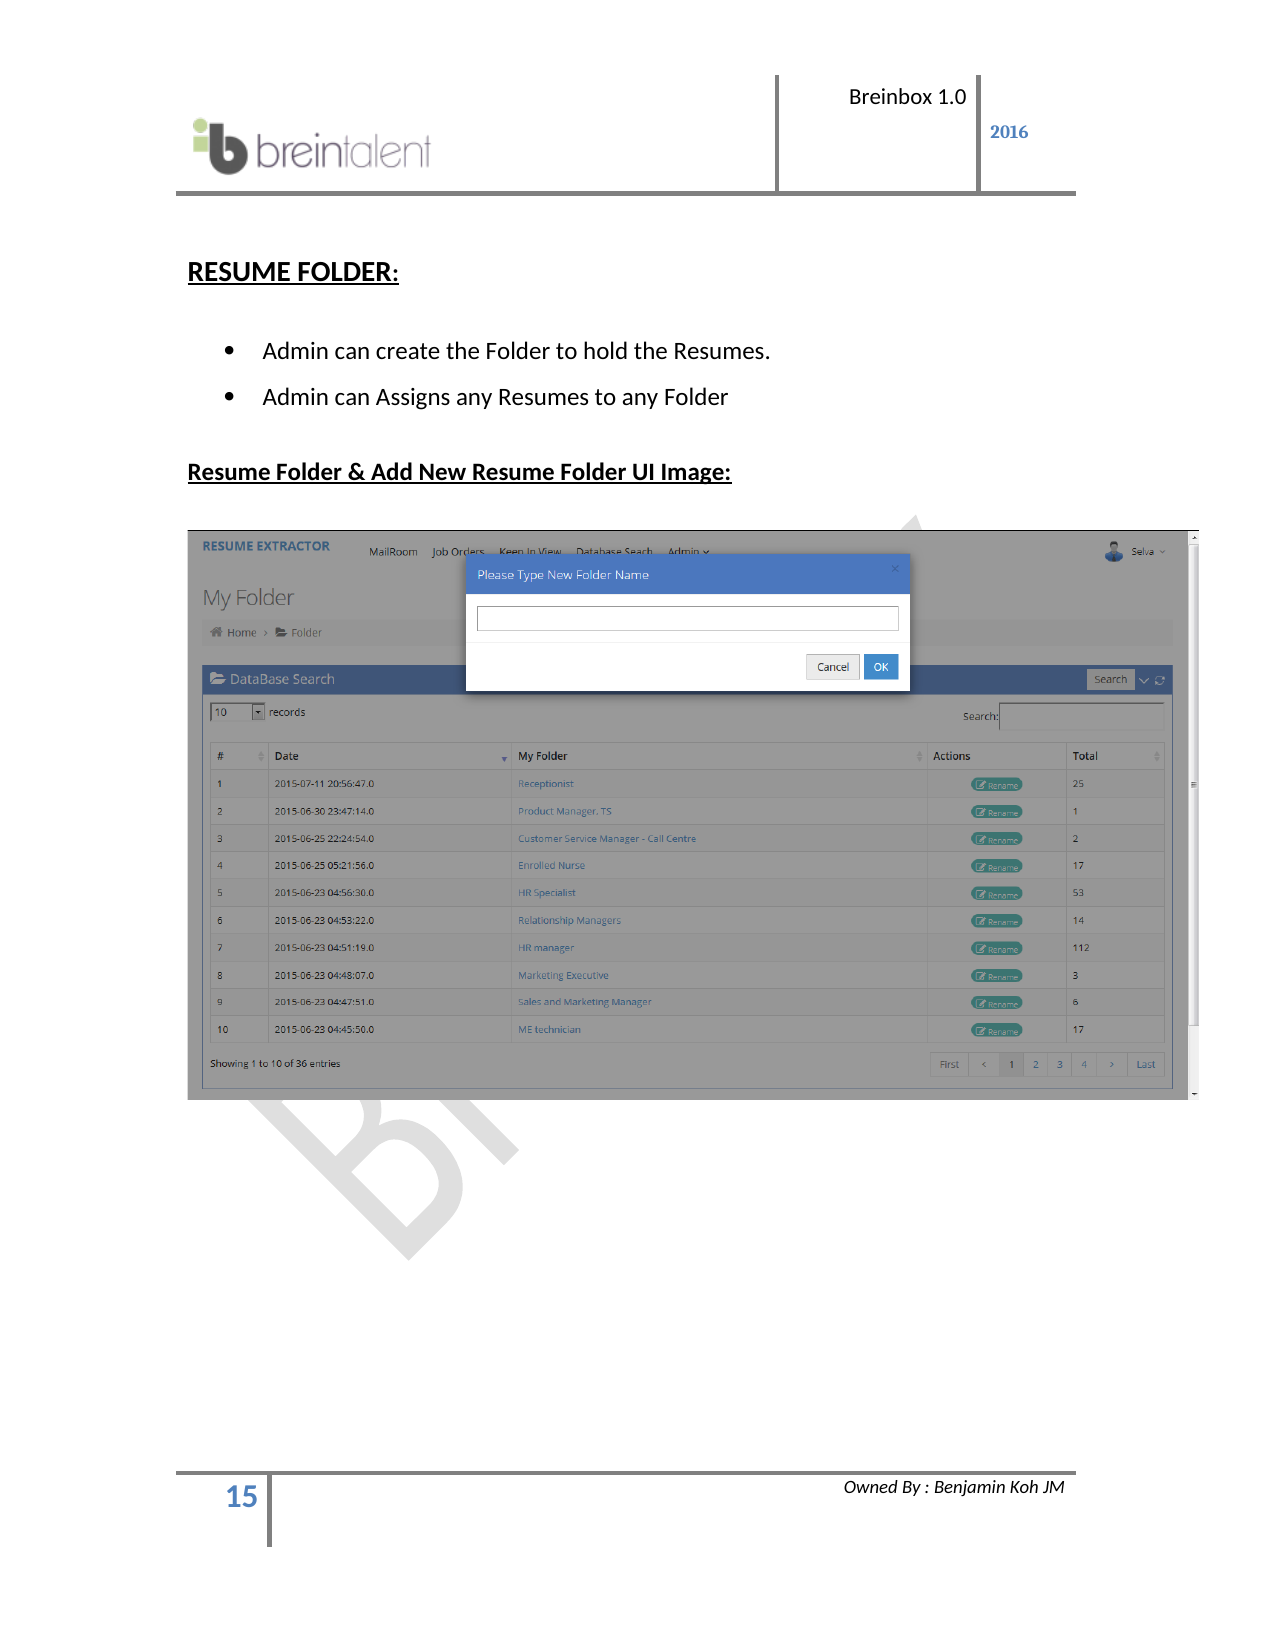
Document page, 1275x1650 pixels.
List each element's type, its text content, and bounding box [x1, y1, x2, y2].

list Admin can Assigns any Resumes to any Folder [225, 381, 1087, 411]
picture [187, 110, 440, 184]
text RESUME FOLDER: [187, 253, 1087, 288]
picture [187, 530, 1199, 1100]
text Resume Folder & Add New Resume Folder UI Image: [187, 456, 1087, 486]
list Admin can create the Folder to hold the Resumes. [225, 335, 1087, 366]
